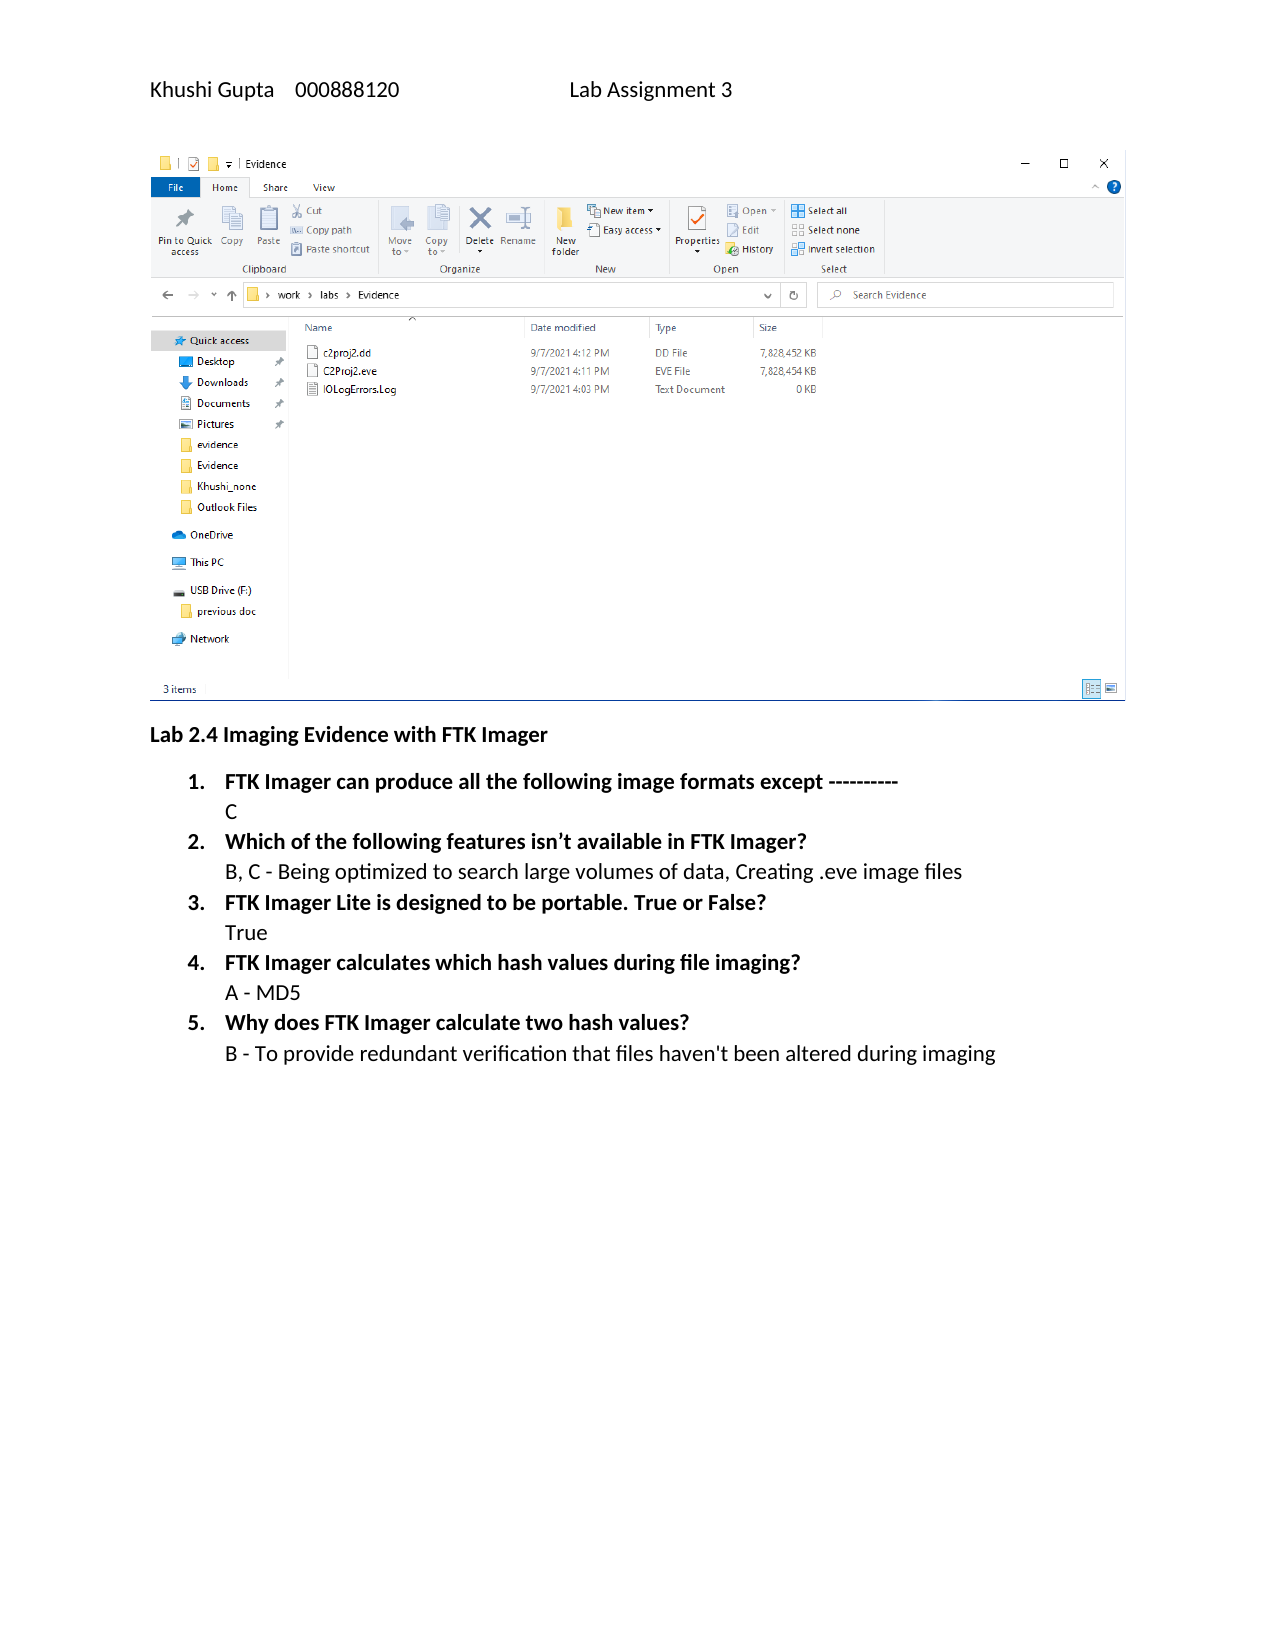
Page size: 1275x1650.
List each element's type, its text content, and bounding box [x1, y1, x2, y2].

list C [225, 797, 1125, 825]
list B - To provide redundant verification that files haven't been altered during imaging [225, 1039, 1125, 1067]
list A - MD5 [225, 978, 1125, 1006]
list FTK Imager can produce all the following image formats except ---------- [187, 767, 1125, 795]
picture [150, 150, 1125, 701]
list Why does FTK Imager calculate two hash values? [187, 1008, 1125, 1036]
list True [225, 918, 1125, 946]
list FTK Imager calculates which hash values during file imaging? [187, 948, 1125, 976]
list FTK Imager Lite is designed to be portable. True or False? [187, 888, 1125, 916]
text Lab 2.4 Imaging Evidence with FTK Imager [150, 720, 1125, 748]
list Which of the following features isn’t available in FTK Imager? [187, 827, 1125, 855]
list B, C - Being optimized to search large volumes of data, Creating .eve image files [225, 857, 1125, 885]
